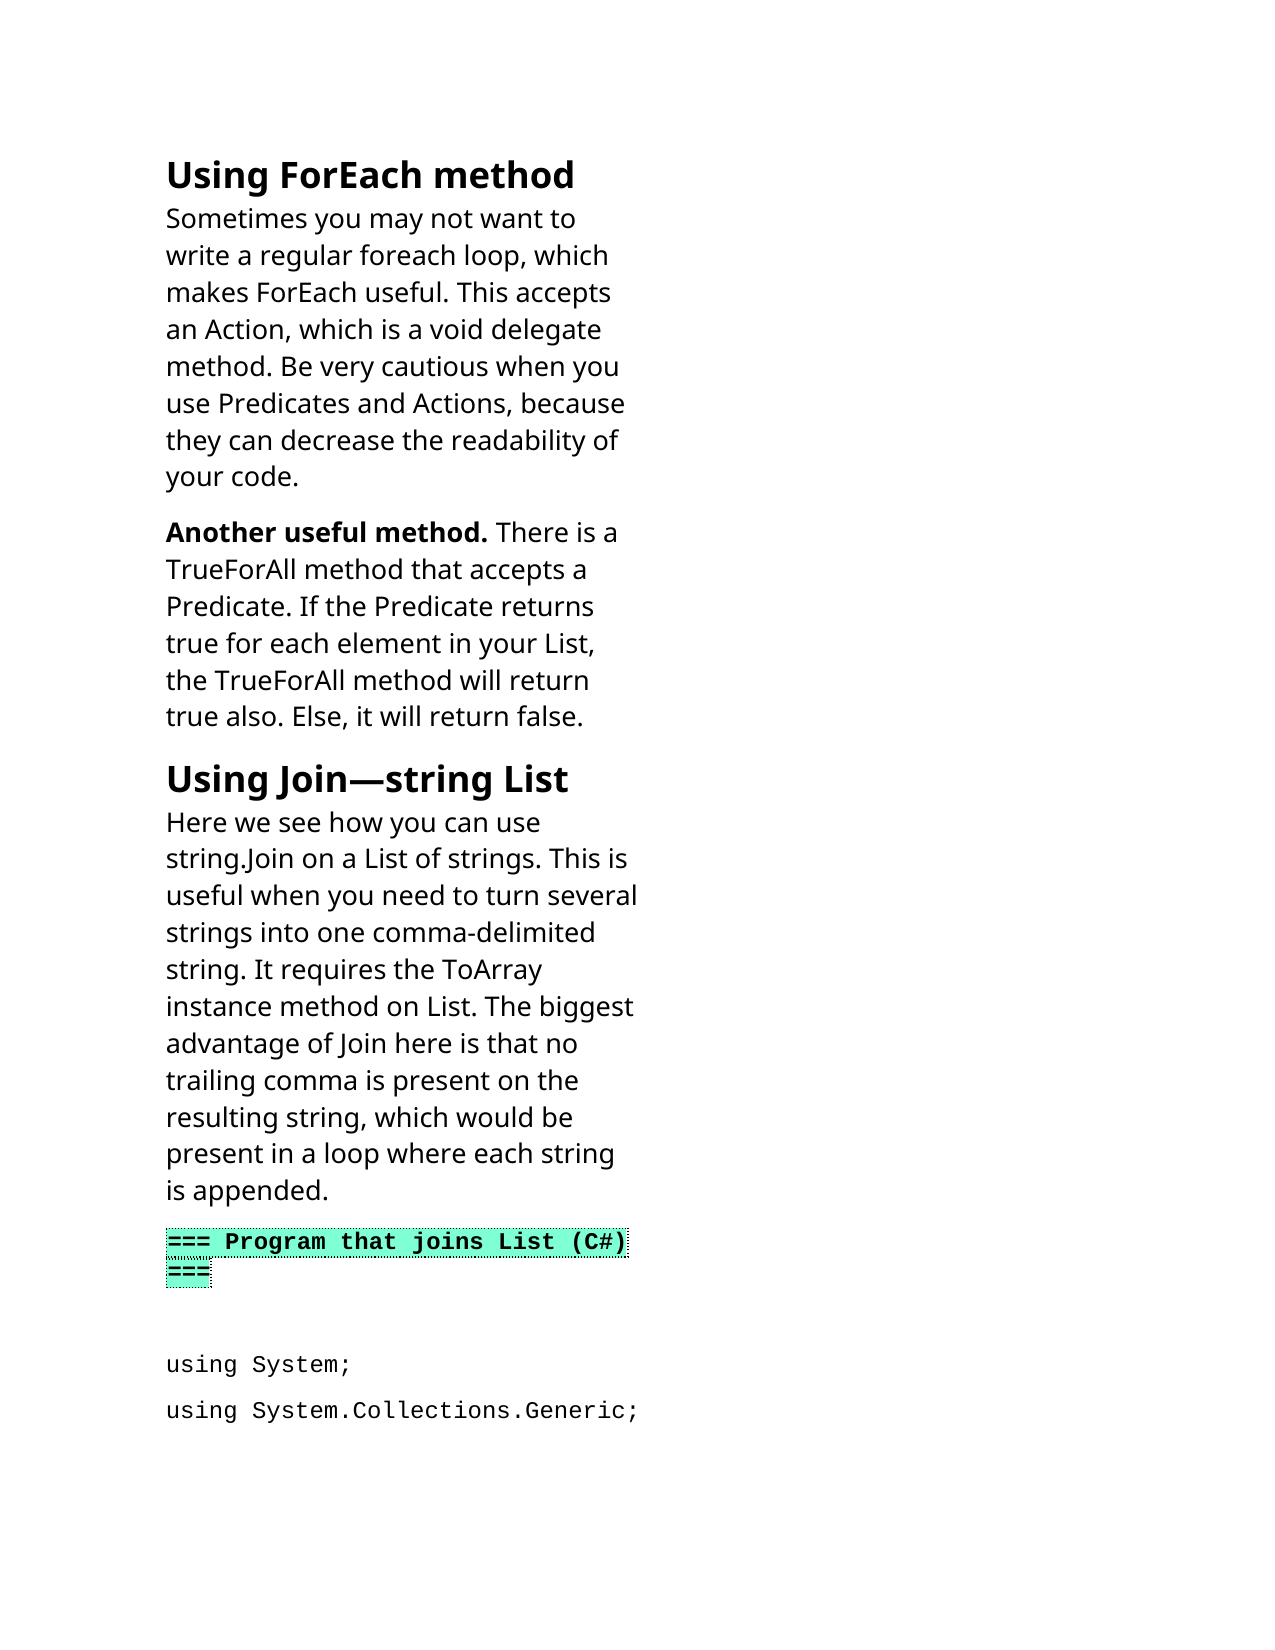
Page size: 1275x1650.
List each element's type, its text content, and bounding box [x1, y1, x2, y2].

text Another useful method. There is a TrueForAll method that accepts a Predicate. If the Predicate returns true for each element in your List, the TrueForAll method will return true also. Else, it will return false. [166, 513, 641, 735]
text using System.Collections.Generic; [166, 1399, 641, 1426]
text Using ForEach method [166, 150, 641, 200]
text Sometimes you may not want to write a regular foreach loop, which makes ForEach useful. This accepts an Action, which is a void delegate method. Be very cautious when you use Predicates and Actions, because they can decrease the readability of your code. [166, 200, 641, 495]
text Using Join—string List [166, 753, 641, 803]
text using System; [166, 1353, 641, 1380]
text Here we see how you can use string.Join on a List of strings. This is useful when you need to turn several strings into one comma-delimited string. It requires the ToArray instance method on List. The biggest advantage of Join here is that no trailing comma is present on the resulting string, which would be present in a loop where each string is appended. [166, 803, 641, 1209]
text === Program that joins List (C#) === [166, 1227, 641, 1288]
